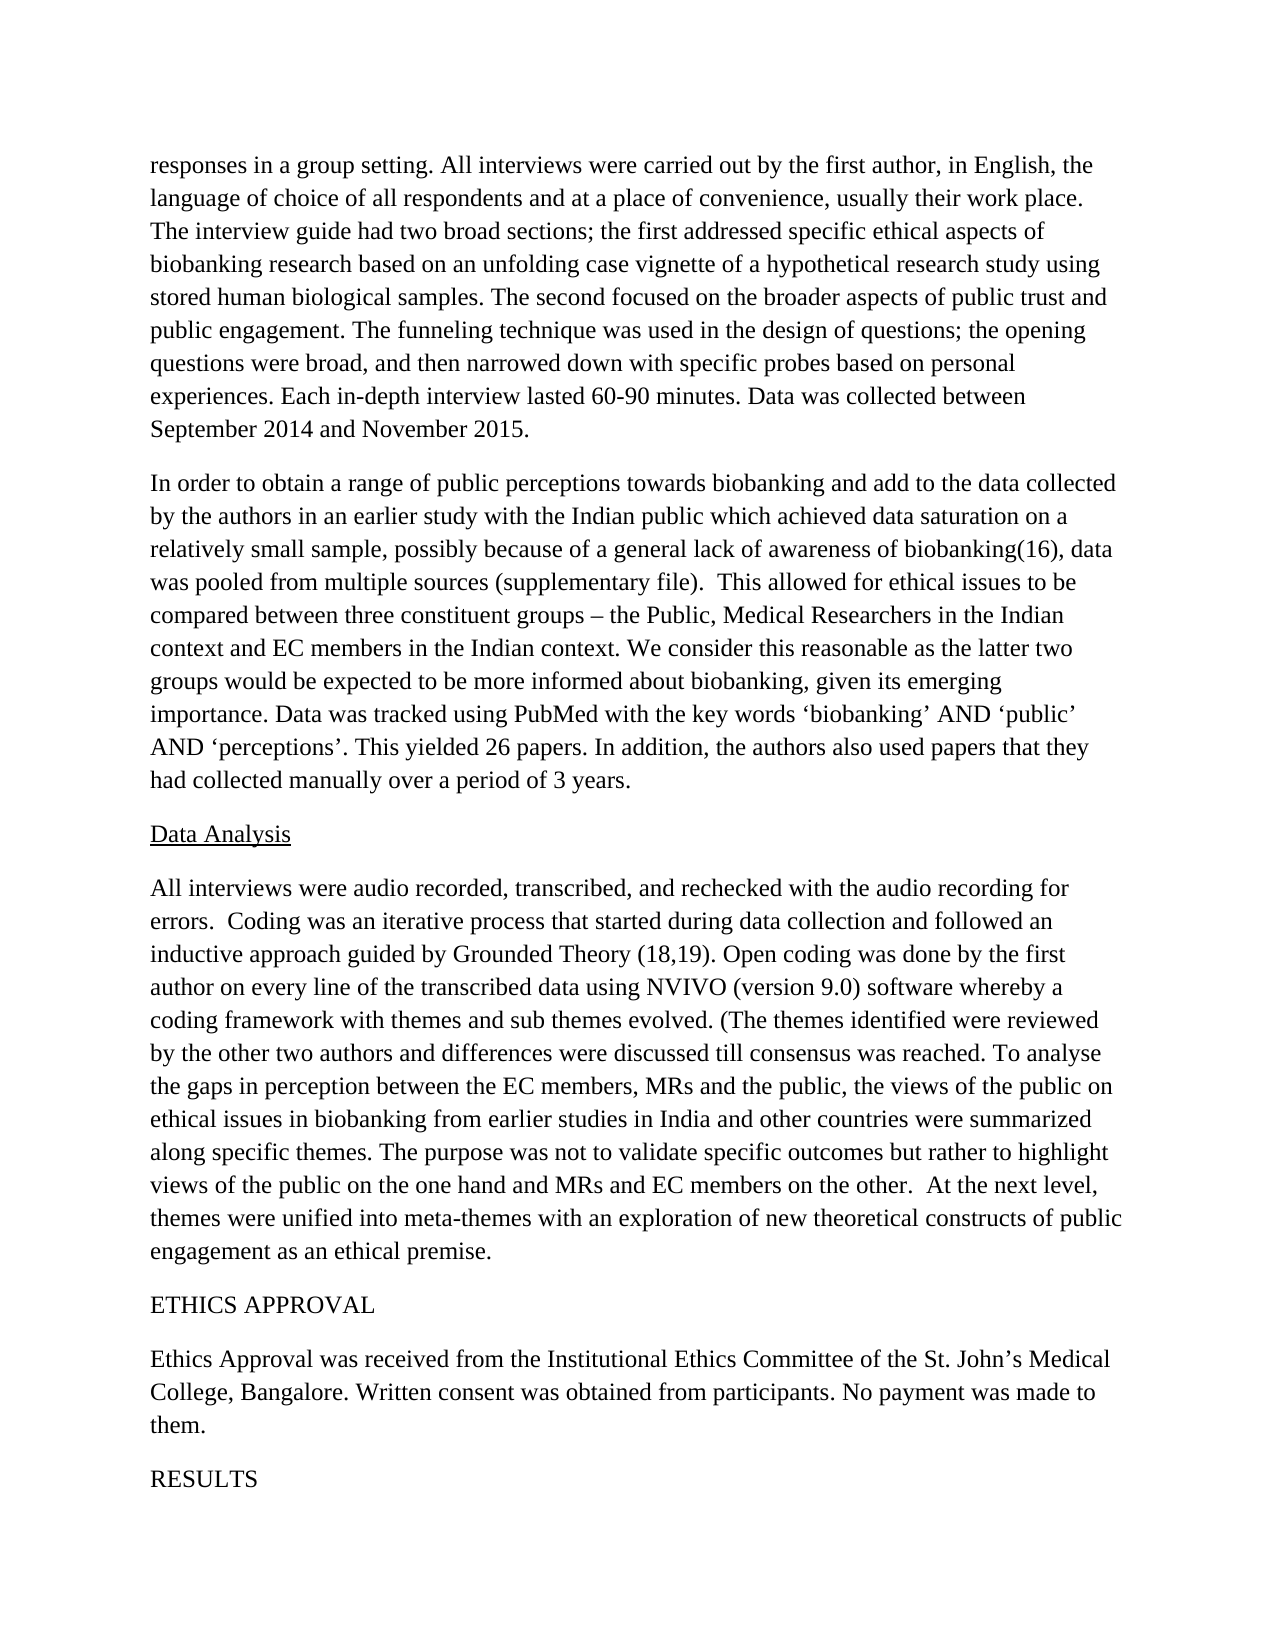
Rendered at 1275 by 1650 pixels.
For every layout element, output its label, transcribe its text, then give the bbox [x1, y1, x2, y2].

text ETHICS APPROVAL [150, 1290, 1125, 1319]
text In order to obtain a range of public perceptions towards biobanking and add to the data collected by the authors in an earlier study with the Indian public which achieved data saturation on a relatively small sample, possibly because of a general lack of awareness of biobanking(16), data was pooled from multiple sources (supplementary file). This allowed for ethical issues to be compared between three constituent groups – the Public, Medical Researchers in the Indian context and EC members in the Indian context. We consider this reasonable as the latter two groups would be expected to be more informed about biobanking, given its emerging importance. Data was tracked using PubMed with the key words ‘biobanking’ AND ‘public’ AND ‘perceptions’. This yielded 26 papers. In addition, the authors also used papers that they had collected manually over a period of 3 years. [150, 468, 1125, 794]
text Ethics Approval was received from the Institutional Ethics Committee of the St. John’s Medical College, Bangalore. Written consent was obtained from participants. No payment was made to them. [150, 1344, 1125, 1439]
text Data Analysis [150, 819, 1125, 848]
text All interviews were audio recorded, transcribed, and rechecked with the audio recording for errors. Coding was an iterative process that started during data collection and followed an inductive approach guided by Grounded Theory (18,19). Open coding was done by the first author on every line of the transcribed data using NVIVO (version 9.0) software whereby a coding framework with themes and sub themes evolved. (The themes identified were reviewed by the other two authors and differences were discussed till consensus was reached. To analyse the gaps in perception between the EC members, MRs and the public, the views of the public on ethical issues in biobanking from earlier studies in India and other countries were summarized along specific themes. The purpose was not to validate specific outcomes but rather to highlight views of the public on the one hand and MRs and EC members on the other. At the next level, themes were unified into meta-themes with an exploration of new theoretical constructs of public engagement as an ethical premise. [150, 873, 1125, 1265]
text RESULTS [150, 1464, 1125, 1492]
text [150, 150, 1125, 443]
